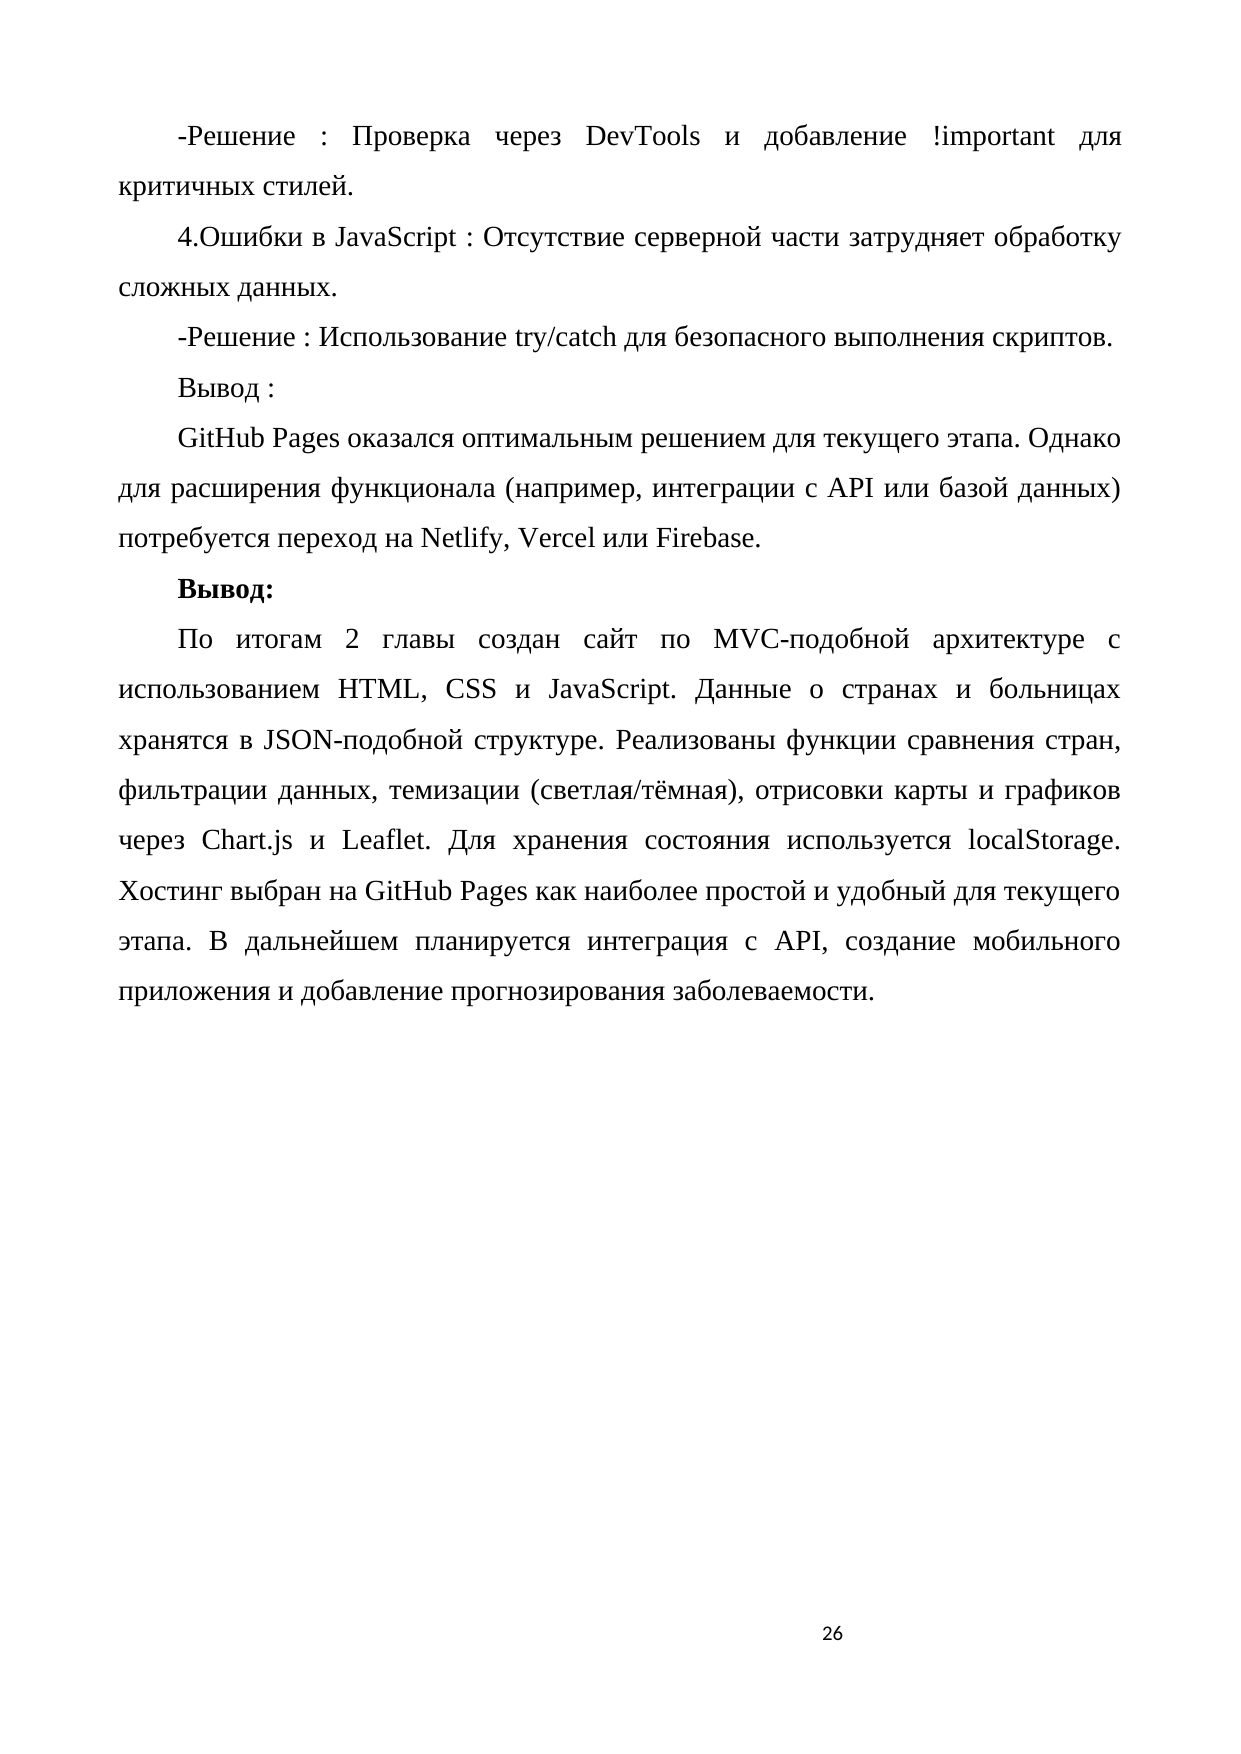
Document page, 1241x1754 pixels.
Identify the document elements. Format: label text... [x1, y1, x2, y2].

text Вывод : [118, 370, 1122, 403]
text -Решение : Проверка через DevTools и добавление !important для критичных стилей. [118, 118, 1122, 202]
text По итогам 2 главы создан сайт по MVC-подобной архитектуре с использованием HTML, CSS и JavaScript. Данные о странах и больницах хранятся в JSON-подобной структуре. Реализованы функции сравнения стран, фильтрации данных, темизации (светлая/тёмная), отрисовки карты и графиков через Chart.js и Leaflet. Для хранения состояния используется localStorage. Хостинг выбран на GitHub Pages как наиболее простой и удобный для текущего этапа. В дальнейшем планируется интеграция с API, создание мобильного приложения и добавление прогнозирования заболеваемости. [118, 621, 1122, 1007]
text 4.Ошибки в JavaScript : Отсутствие серверной части затрудняет обработку сложных данных. [118, 219, 1122, 303]
text -Решение : Использование try/catch для безопасного выполнения скриптов. [118, 319, 1122, 353]
text Вывод: [118, 571, 1122, 604]
text GitHub Pages оказался оптимальным решением для текущего этапа. Однако для расширения функционала (например, интеграции с API или базой данных) потребуется переход на Netlify, Vercel или Firebase. [118, 420, 1122, 554]
